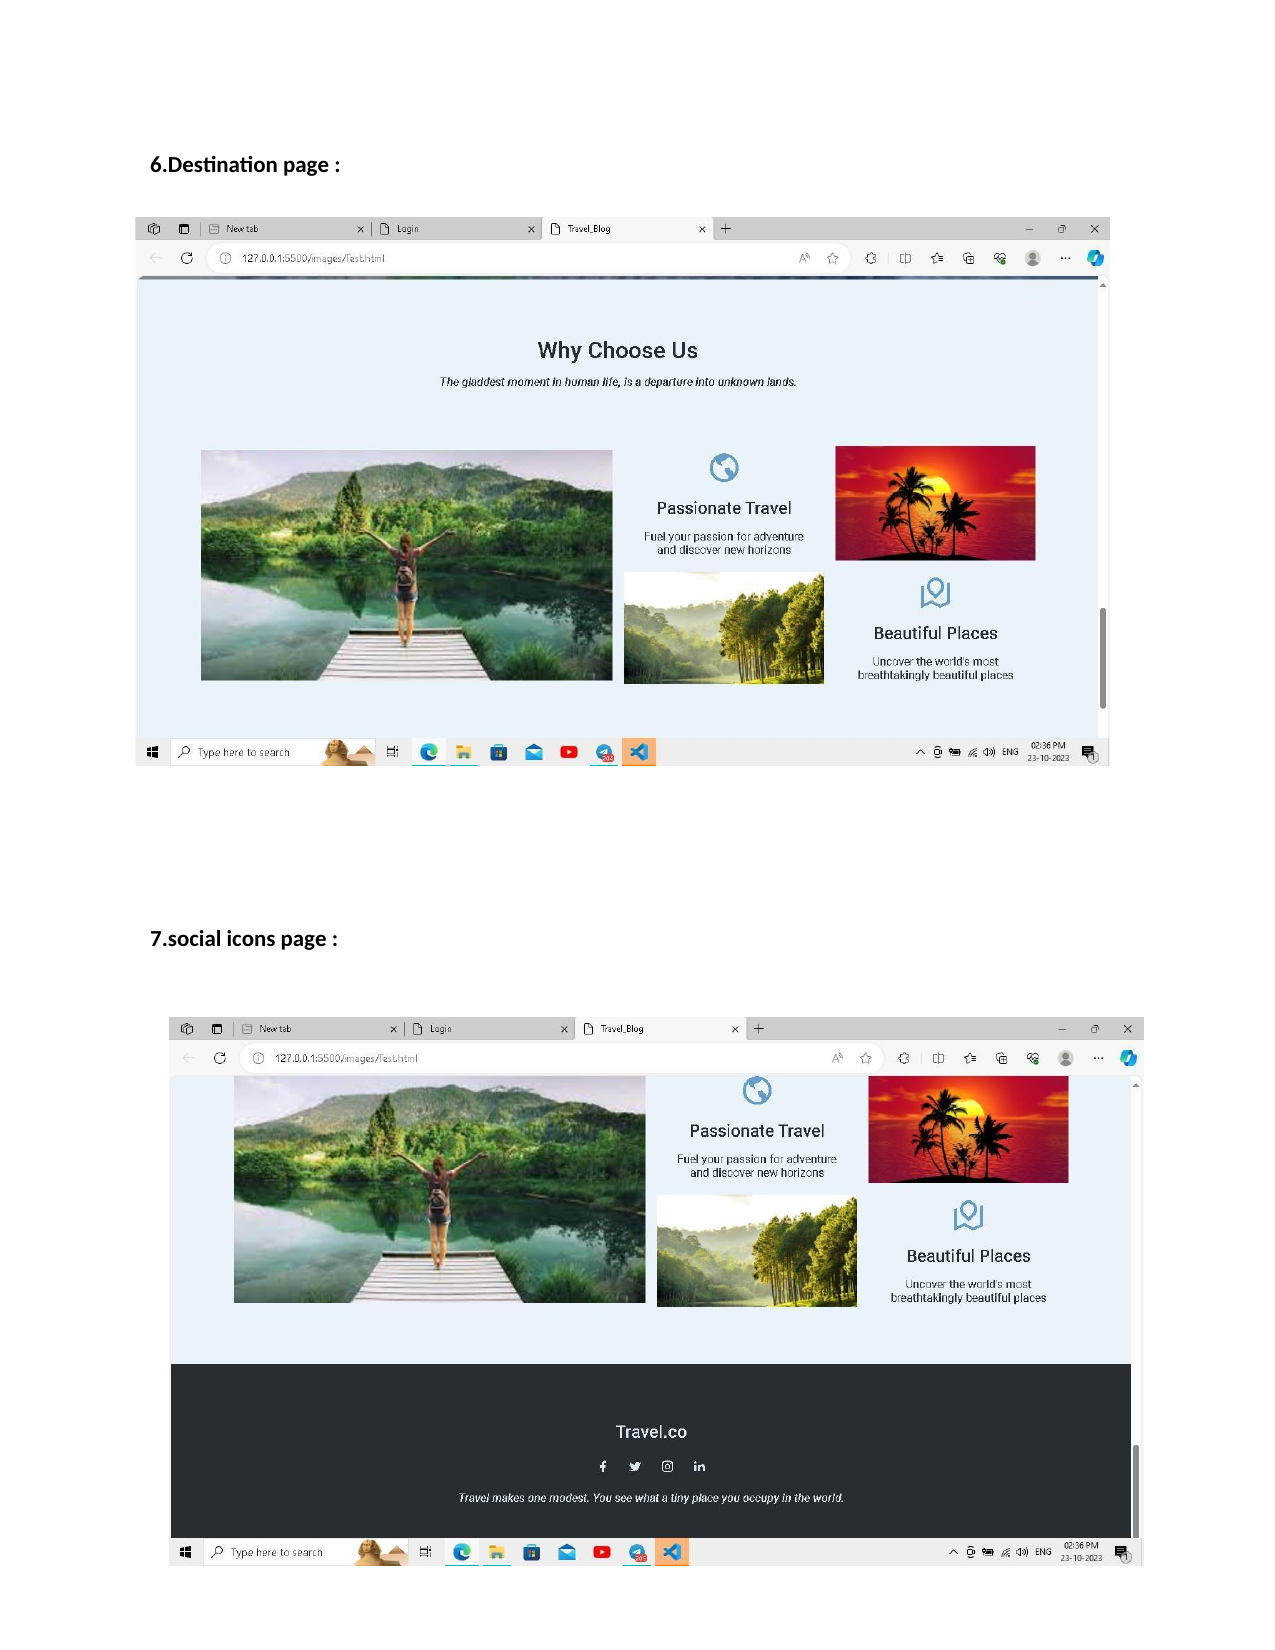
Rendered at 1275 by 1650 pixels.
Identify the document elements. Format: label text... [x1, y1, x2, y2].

text 6.Destination page : [150, 150, 1125, 178]
picture [168, 1017, 1144, 1566]
picture [135, 217, 1111, 766]
text 7.social icons page : [150, 924, 1125, 952]
